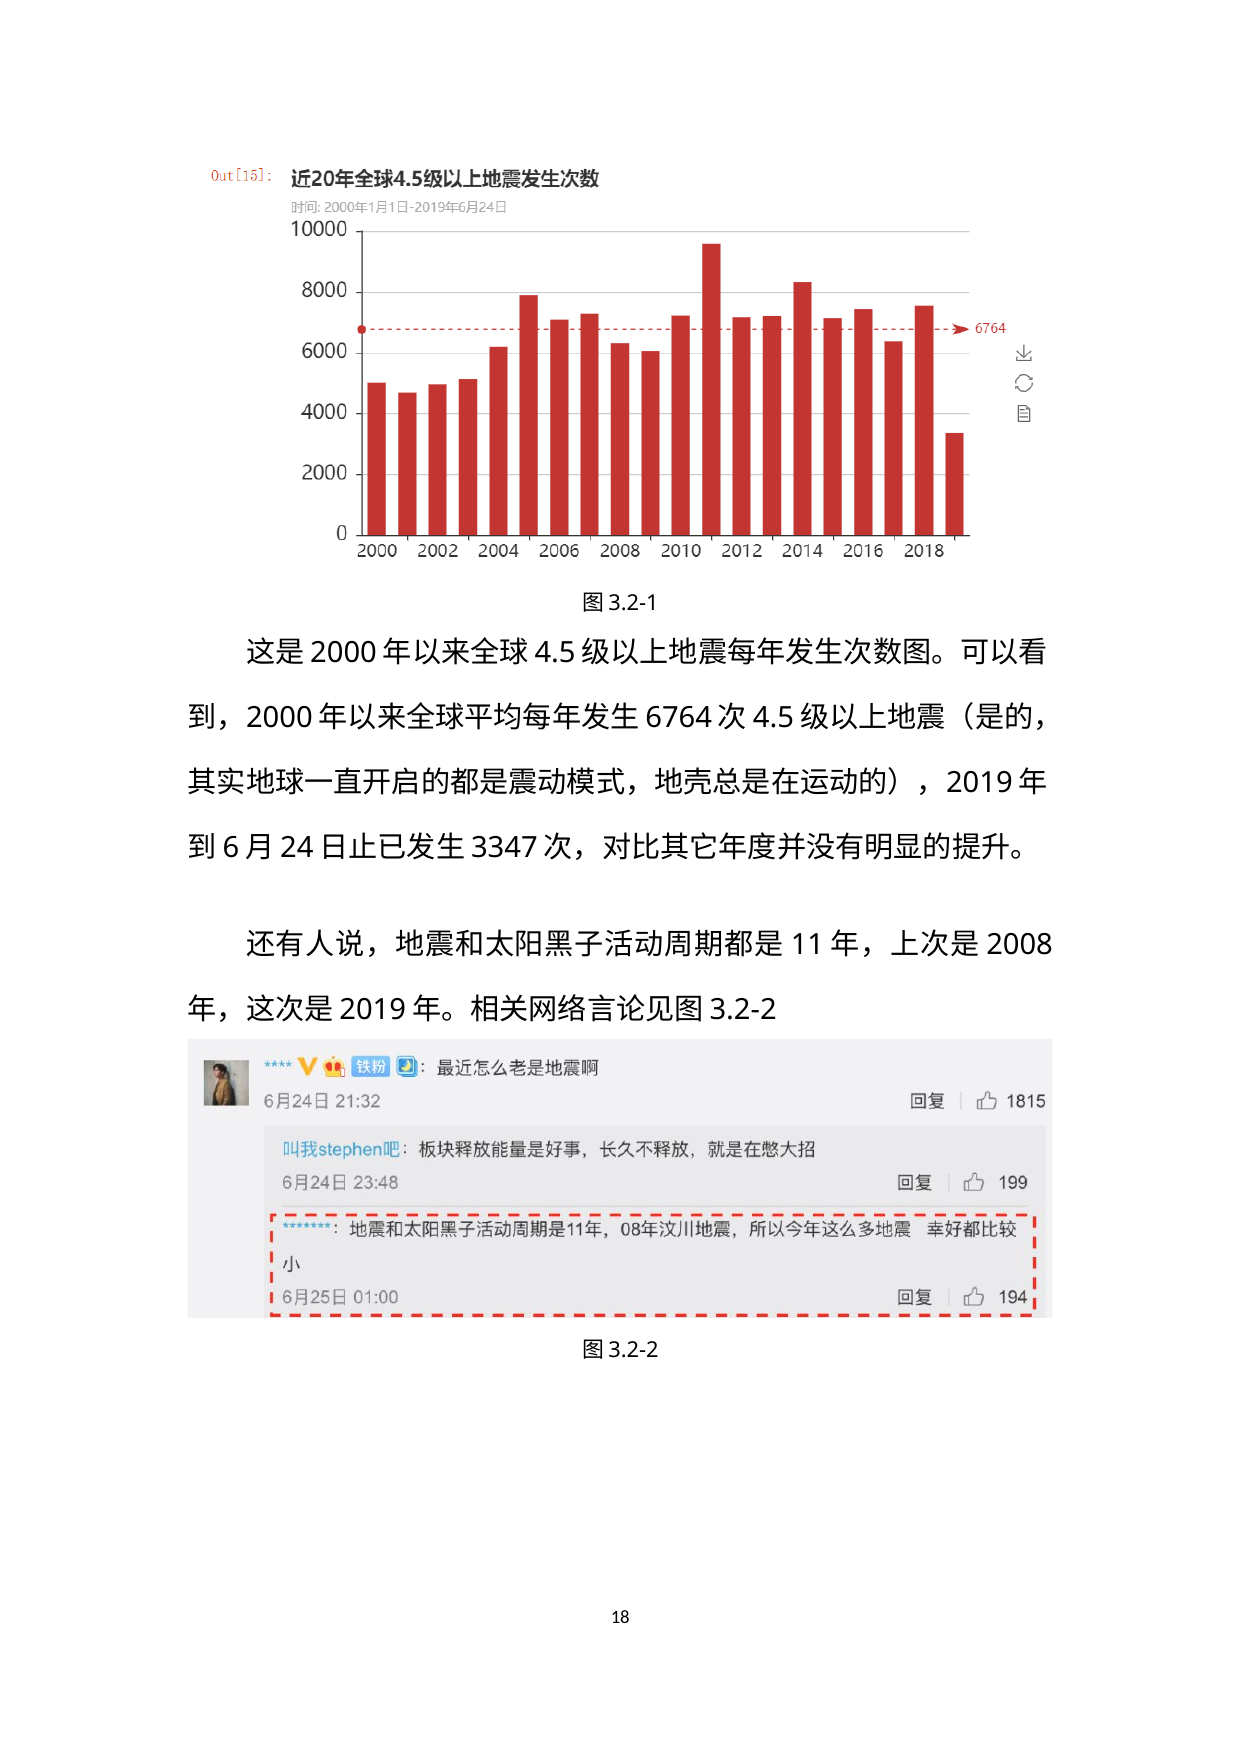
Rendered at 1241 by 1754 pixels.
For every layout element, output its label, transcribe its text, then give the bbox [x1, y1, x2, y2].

text 这是2000年以来全球4.5级以上地震每年发生次数图。可以看到，2000年以来全球平均每年发生6764次4.5级以上地震（是的，其实地球一直开启的都是震动模式，地壳总是在运动的），2019年到6月24日止已发生3347次，对比其它年度并没有明显的提升。 [187, 617, 1053, 877]
text 图3.2-1 [187, 584, 1053, 617]
picture [187, 167, 1053, 579]
picture [187, 1039, 1053, 1318]
text 图3.2-2 [187, 1332, 1053, 1364]
text 还有人说，地震和太阳黑子活动周期都是11年，上次是2008年，这次是2019年。相关网络言论见图3.2-2 [187, 909, 1053, 1039]
